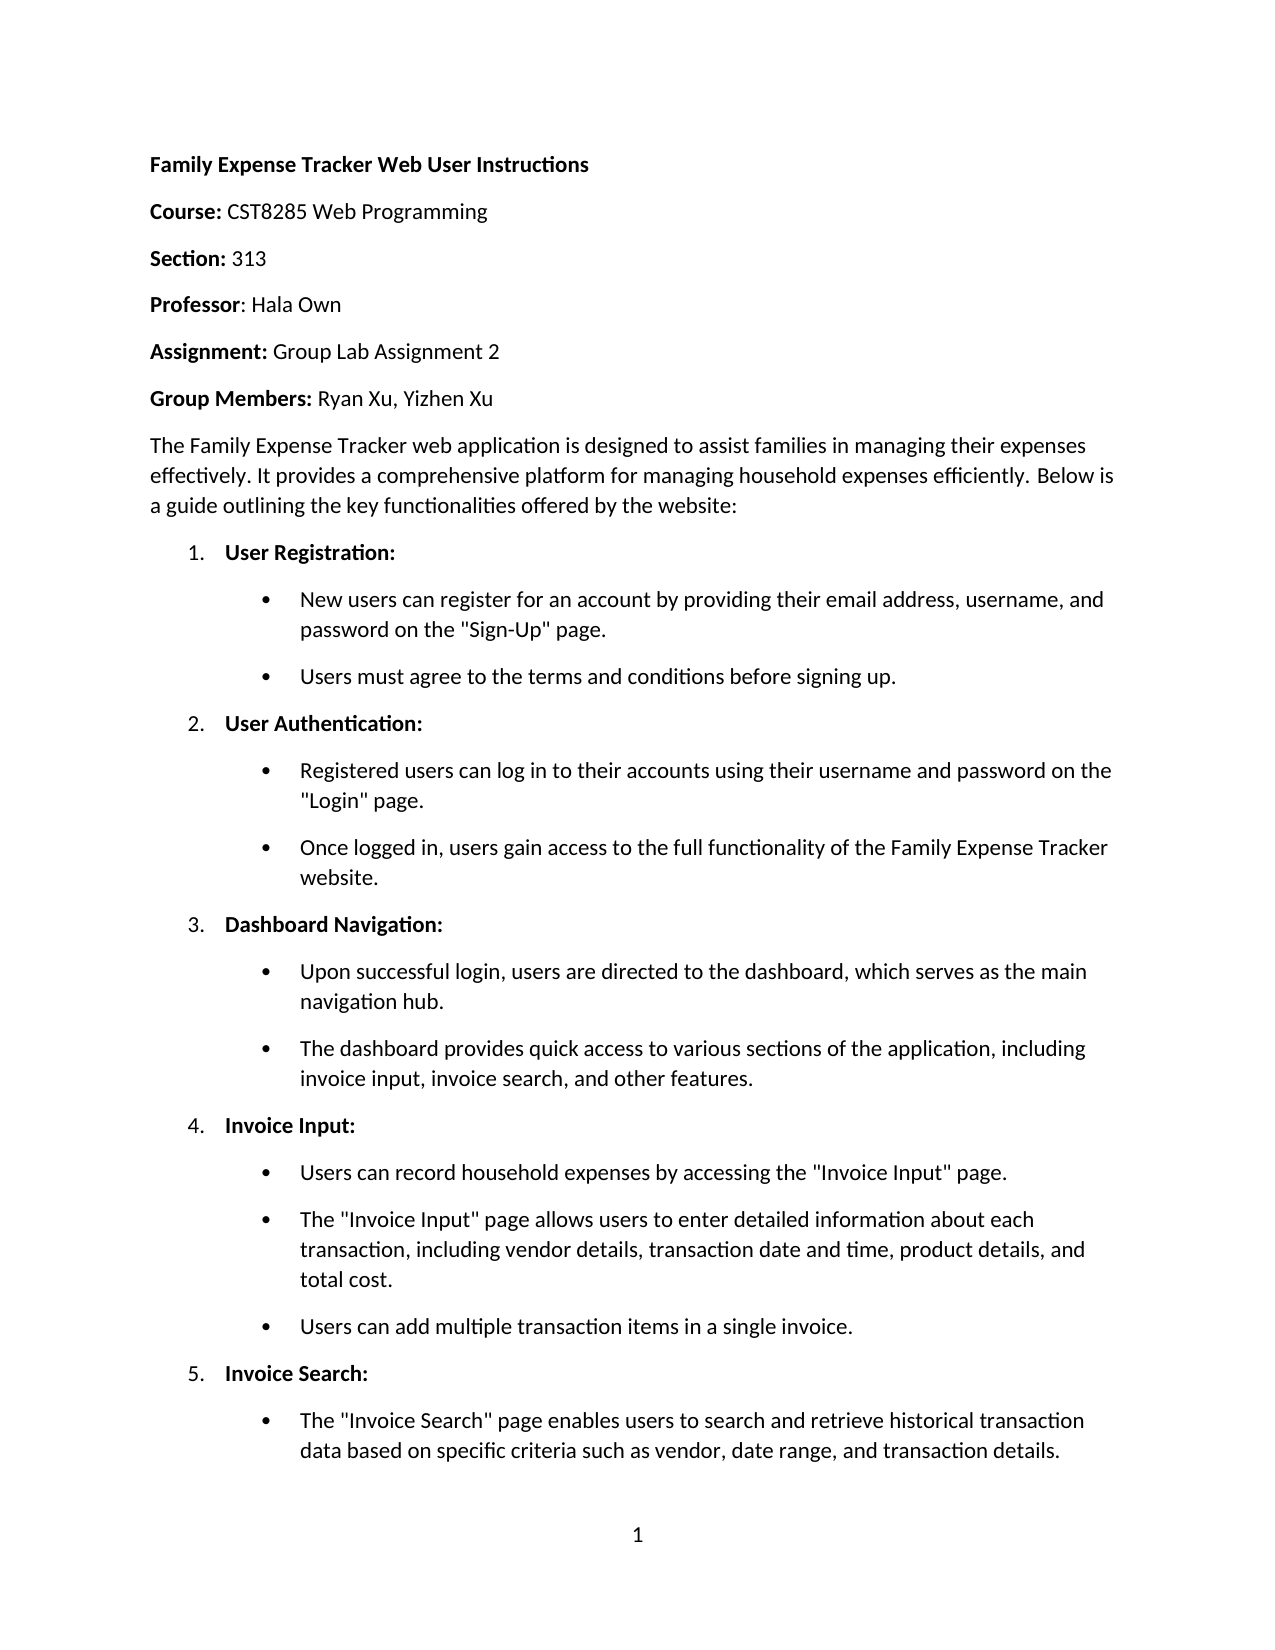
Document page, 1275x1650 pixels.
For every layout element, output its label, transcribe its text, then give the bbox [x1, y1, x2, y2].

list The dashboard provides quick access to various sections of the application, including invoice input, invoice search, and other features. [262, 1034, 1125, 1093]
list Once logged in, users gain access to the full functionality of the Family Expense Tracker website. [262, 833, 1125, 892]
list Registered users can log in to their accounts using their username and password on the "Login" page. [262, 756, 1125, 814]
list Upon successful login, users are directed to the dashboard, which serves as the main navigation hub. [262, 957, 1125, 1016]
text The Family Expense Tracker web application is designed to assist families in managing their expenses effectively. It provides a comprehensive platform for managing household expenses efficiently. Below is a guide outlining the key functionalities offered by the website: [150, 431, 1125, 520]
list The "Invoice Input" page allows users to enter detailed information about each transaction, including vendor details, transaction date and time, product details, and total cost. [262, 1205, 1125, 1294]
list Invoice Search: [187, 1359, 1125, 1387]
text Professor: Hala Own [150, 291, 1125, 319]
text Section: 313 [150, 244, 1125, 272]
text Family Expense Tracker Web User Instructions [150, 150, 1125, 178]
text Course: CST8285 Web Programming [150, 197, 1125, 225]
list Invoice Input: [187, 1111, 1125, 1139]
text Group Members: Ryan Xu, Yizhen Xu [150, 384, 1125, 412]
list The "Invoice Search" page enables users to search and retrieve historical transaction data based on specific criteria such as vendor, date range, and transaction details. [262, 1406, 1125, 1464]
list Users can record household expenses by accessing the "Invoice Input" page. [262, 1158, 1125, 1186]
text Assignment: Group Lab Assignment 2 [150, 337, 1125, 366]
list Dashboard Navigation: [187, 910, 1125, 938]
list Users must agree to the terms and conditions before signing up. [262, 662, 1125, 691]
list User Authentication: [187, 709, 1125, 737]
list Users can add multiple transaction items in a single invoice. [262, 1312, 1125, 1341]
list User Registration: [187, 538, 1125, 567]
list New users can register for an account by providing their email address, username, and password on the "Sign-Up" page. [262, 585, 1125, 644]
